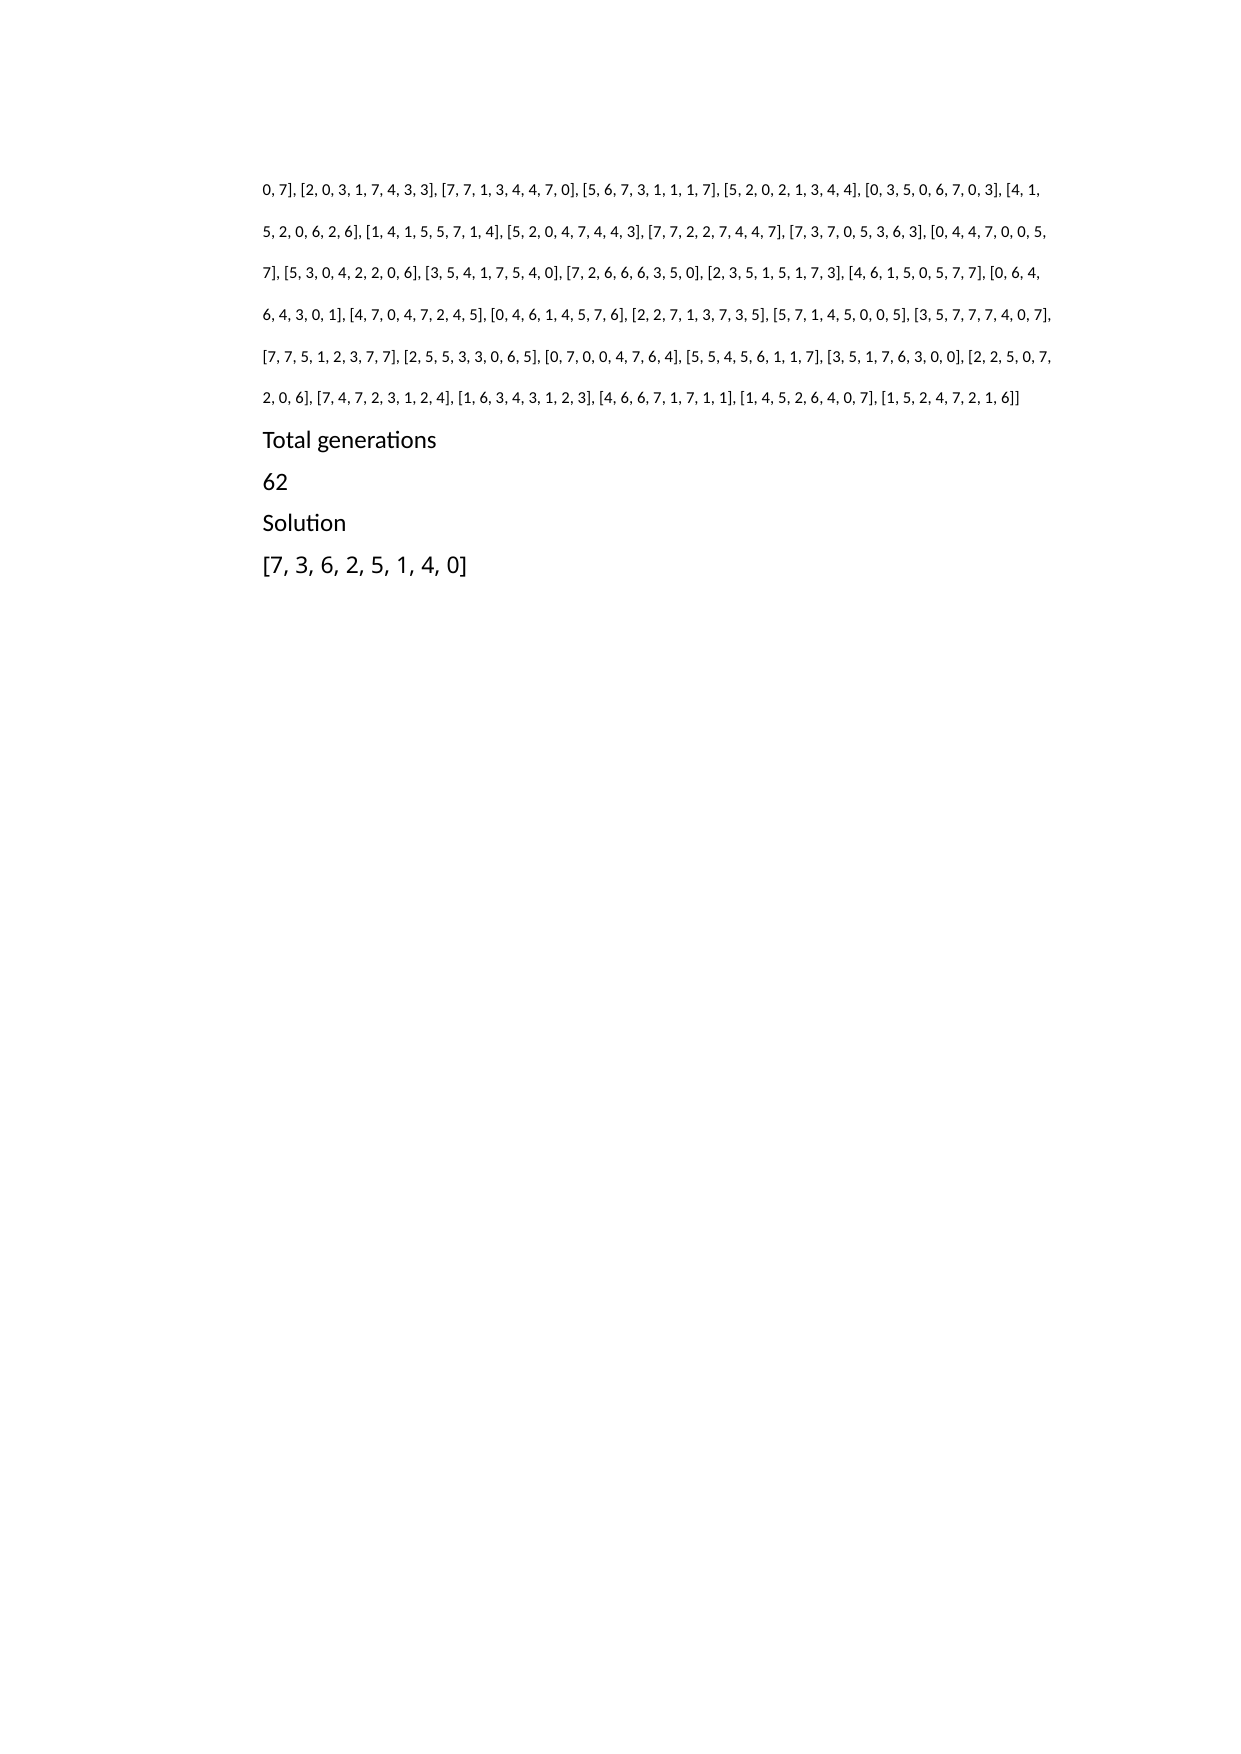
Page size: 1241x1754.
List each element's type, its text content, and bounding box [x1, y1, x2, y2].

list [262, 169, 1053, 419]
list [7, 3, 6, 2, 5, 1, 4, 0] [262, 544, 1053, 585]
list 62 [262, 460, 1053, 502]
list Solution [262, 502, 1053, 544]
list Total generations [262, 419, 1053, 460]
